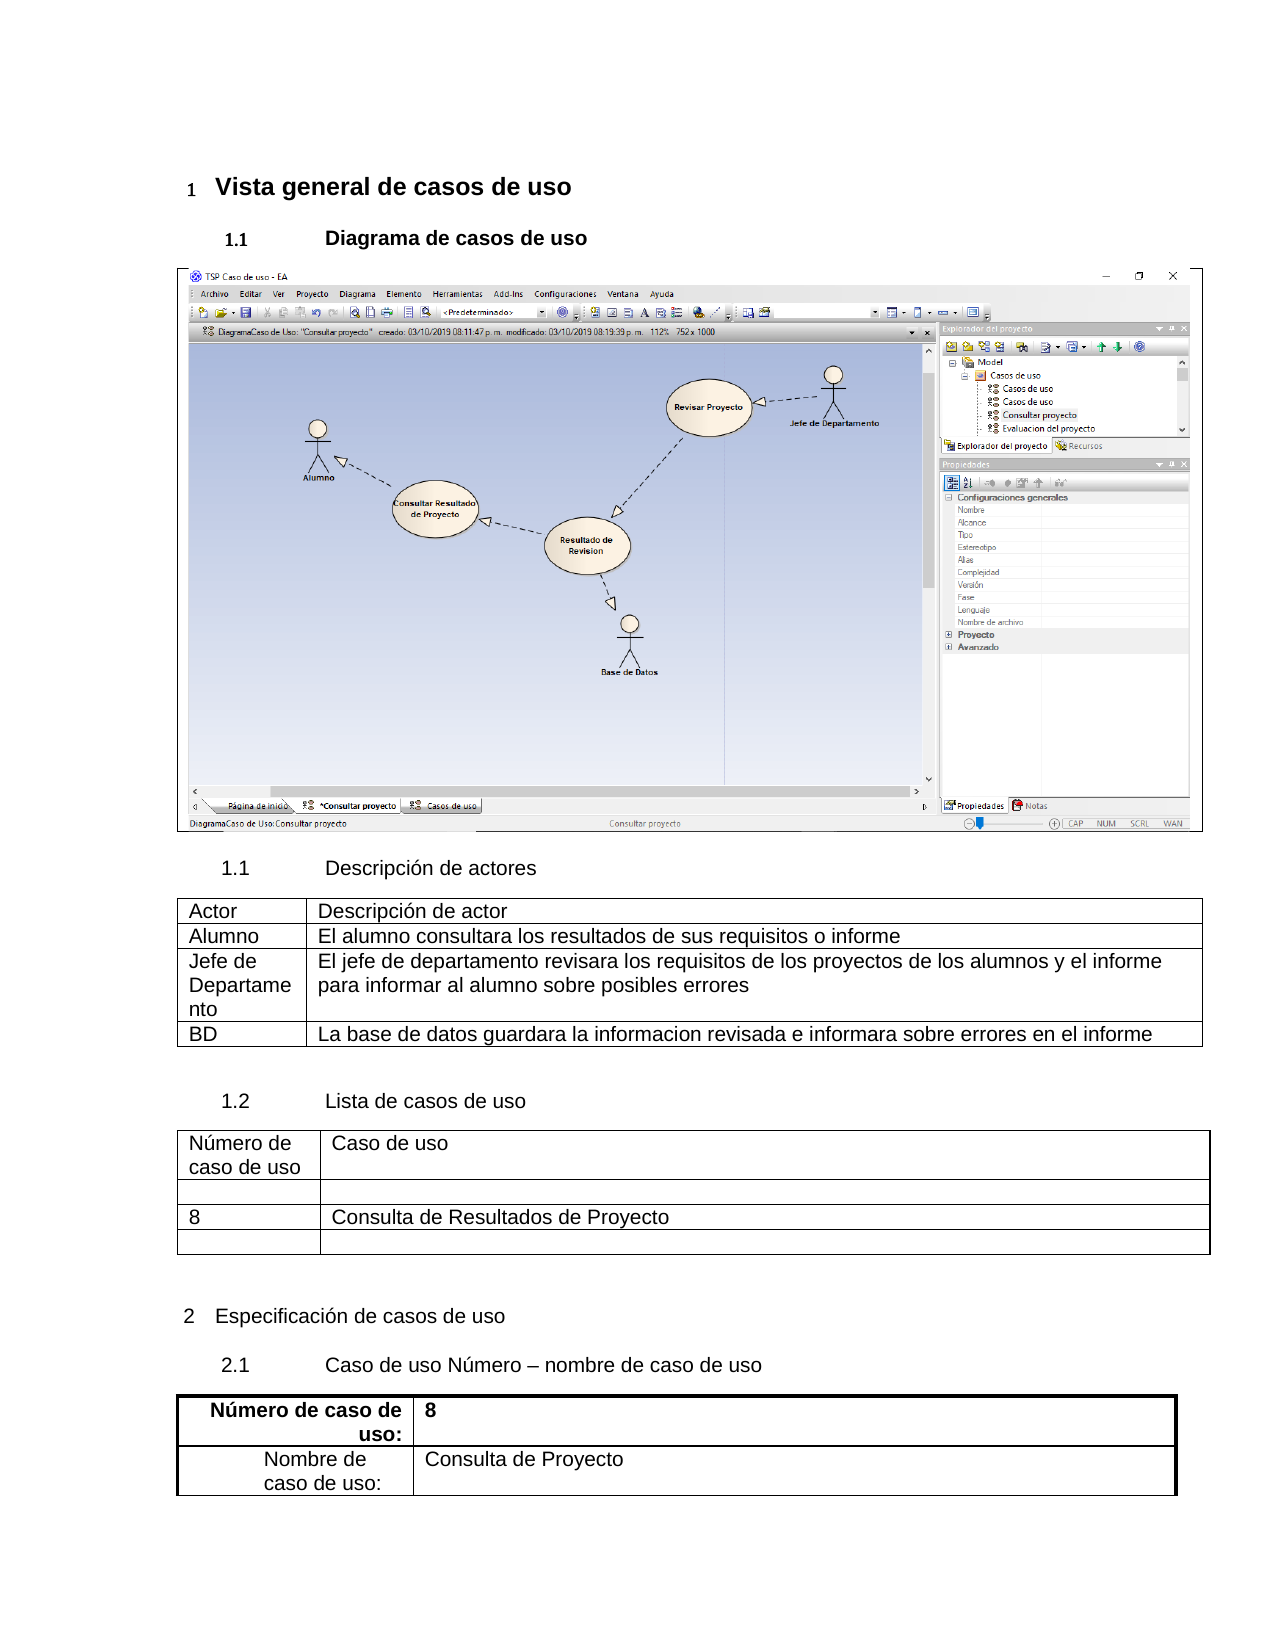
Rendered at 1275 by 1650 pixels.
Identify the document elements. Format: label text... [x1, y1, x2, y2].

table_cell [178, 1230, 320, 1254]
table_cell Nombre de caso de uso: [179, 1447, 413, 1495]
table_header [1190, 269, 1202, 831]
subtitle Descripción de actores [215, 856, 1098, 880]
table_header 8 [414, 1398, 1174, 1445]
table_cell [321, 1230, 1209, 1254]
table_cell BD [178, 1022, 306, 1046]
table_header Actor [178, 899, 306, 923]
table_cell La base de datos guardara la informacion revisada e informara sobre errores en el informe [307, 1022, 1202, 1046]
table_cell Consulta de Resultados de Proyecto [321, 1205, 1209, 1229]
subtitle Especificación de casos de uso [177, 1304, 1098, 1328]
table_header Número de caso de uso [178, 1131, 320, 1179]
picture [188, 268, 1190, 832]
subtitle Vista general de casos de uso [177, 172, 1098, 201]
subtitle Caso de uso Número – nombre de caso de uso [215, 1353, 1098, 1377]
table_cell El alumno consultara los resultados de sus requisitos o informe [307, 924, 1202, 948]
table_cell El jefe de departamento revisara los requisitos de los proyectos de los alumnos y el informe para informar al alumno sobre posibles errores [307, 949, 1202, 1021]
table_cell Consulta de Proyecto [414, 1447, 1174, 1495]
table_header [178, 269, 188, 831]
table_cell Alumno [178, 924, 306, 948]
subtitle Diagrama de casos de uso [215, 226, 1098, 250]
table_cell [321, 1180, 1209, 1204]
table_header Caso de uso [321, 1131, 1209, 1179]
table_cell Jefe de Departamento [178, 949, 306, 1021]
table_cell 8 [178, 1205, 320, 1229]
subtitle Lista de casos de uso [215, 1088, 1098, 1112]
table_header Número de caso de uso: [179, 1398, 413, 1445]
table_header Descripción de actor [307, 899, 1202, 923]
table_cell [178, 1180, 320, 1204]
